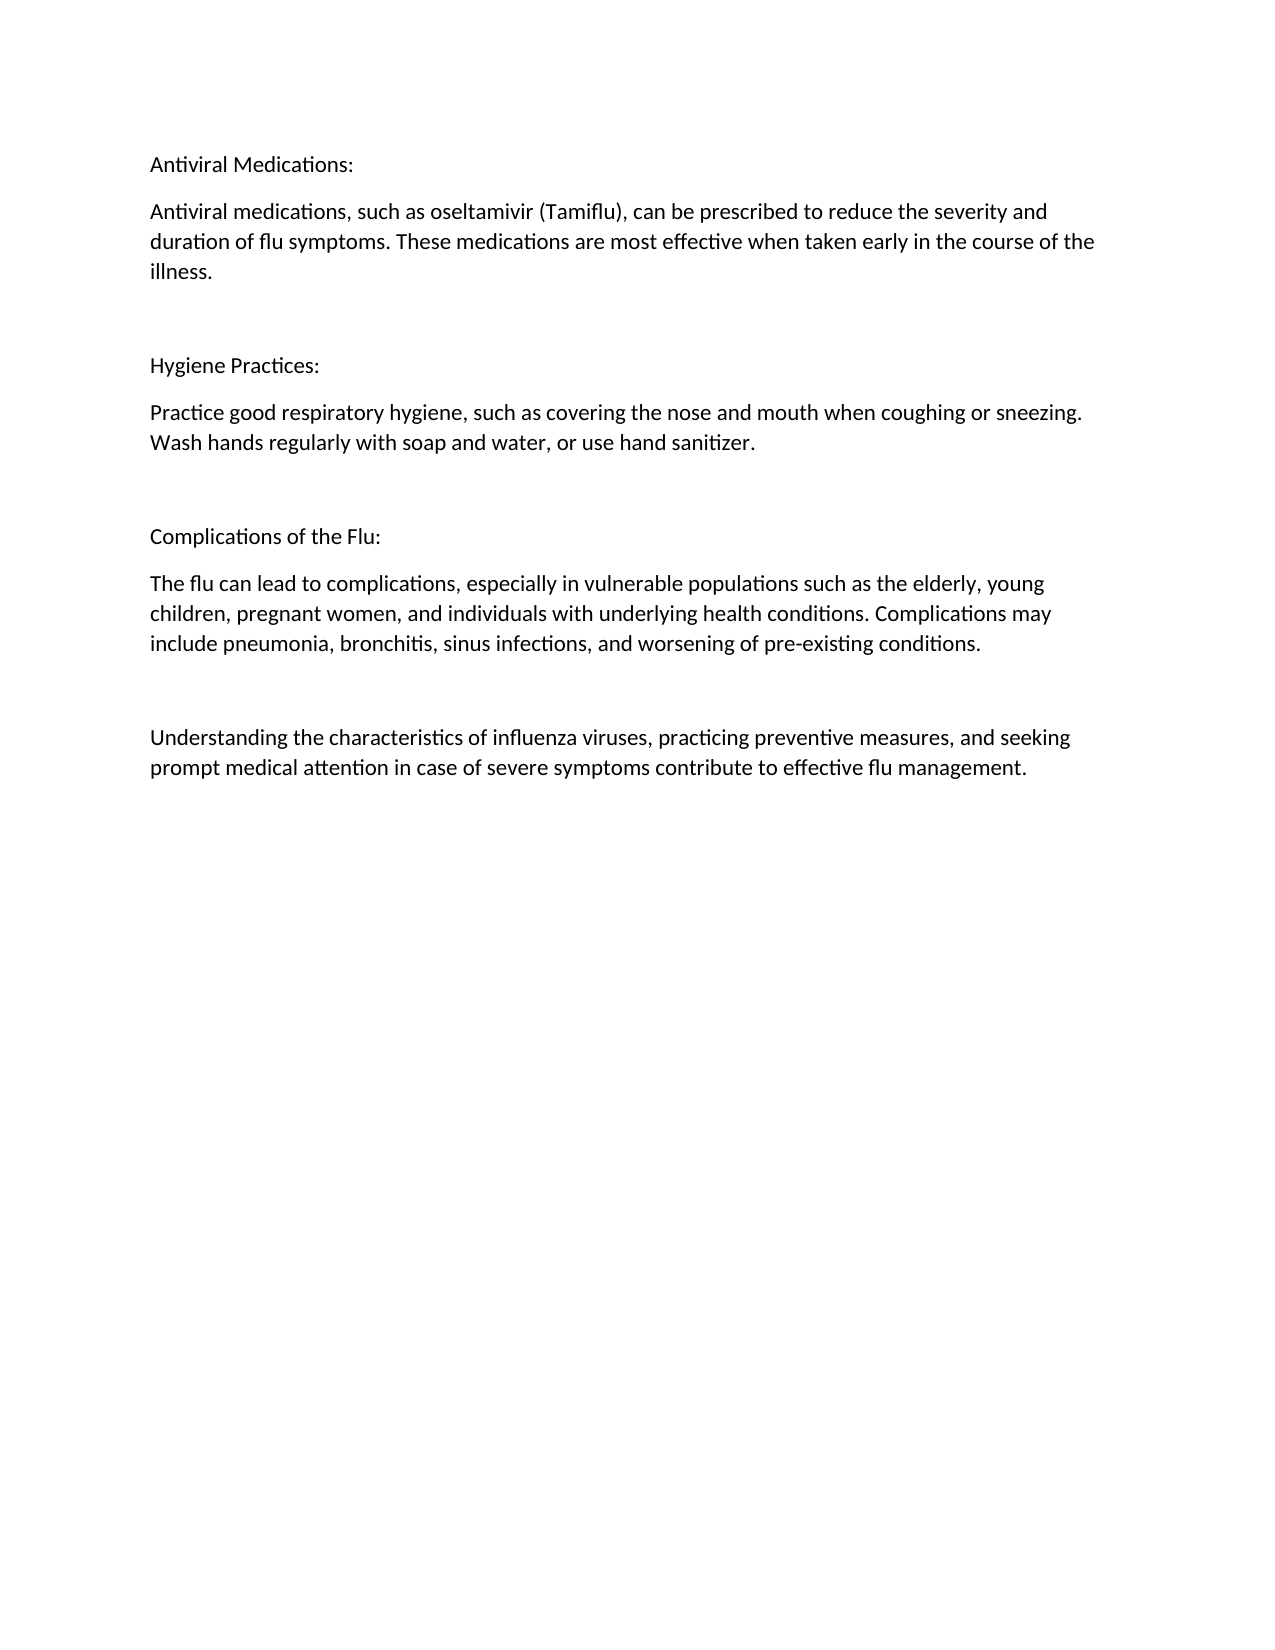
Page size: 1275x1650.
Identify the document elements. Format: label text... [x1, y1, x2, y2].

text Complications of the Flu: [150, 522, 1125, 550]
text Hygiene Practices: [150, 351, 1125, 379]
text Practice good respiratory hygiene, such as covering the nose and mouth when coughing or sneezing. Wash hands regularly with soap and water, or use hand sanitizer. [150, 398, 1125, 456]
text The flu can lead to complications, especially in vulnerable populations such as the elderly, young children, pregnant women, and individuals with underlying health conditions. Complications may include pneumonia, bronchitis, sinus infections, and worsening of pre-existing conditions. [150, 569, 1125, 657]
text Antiviral Medications: [150, 150, 1125, 178]
text Antiviral medications, such as oseltamivir (Tamiflu), can be prescribed to reduce the severity and duration of flu symptoms. These medications are most effective when taken early in the course of the illness. [150, 197, 1125, 285]
text Understanding the characteristics of influenza viruses, practicing preventive measures, and seeking prompt medical attention in case of severe symptoms contribute to effective flu management. [150, 723, 1125, 781]
